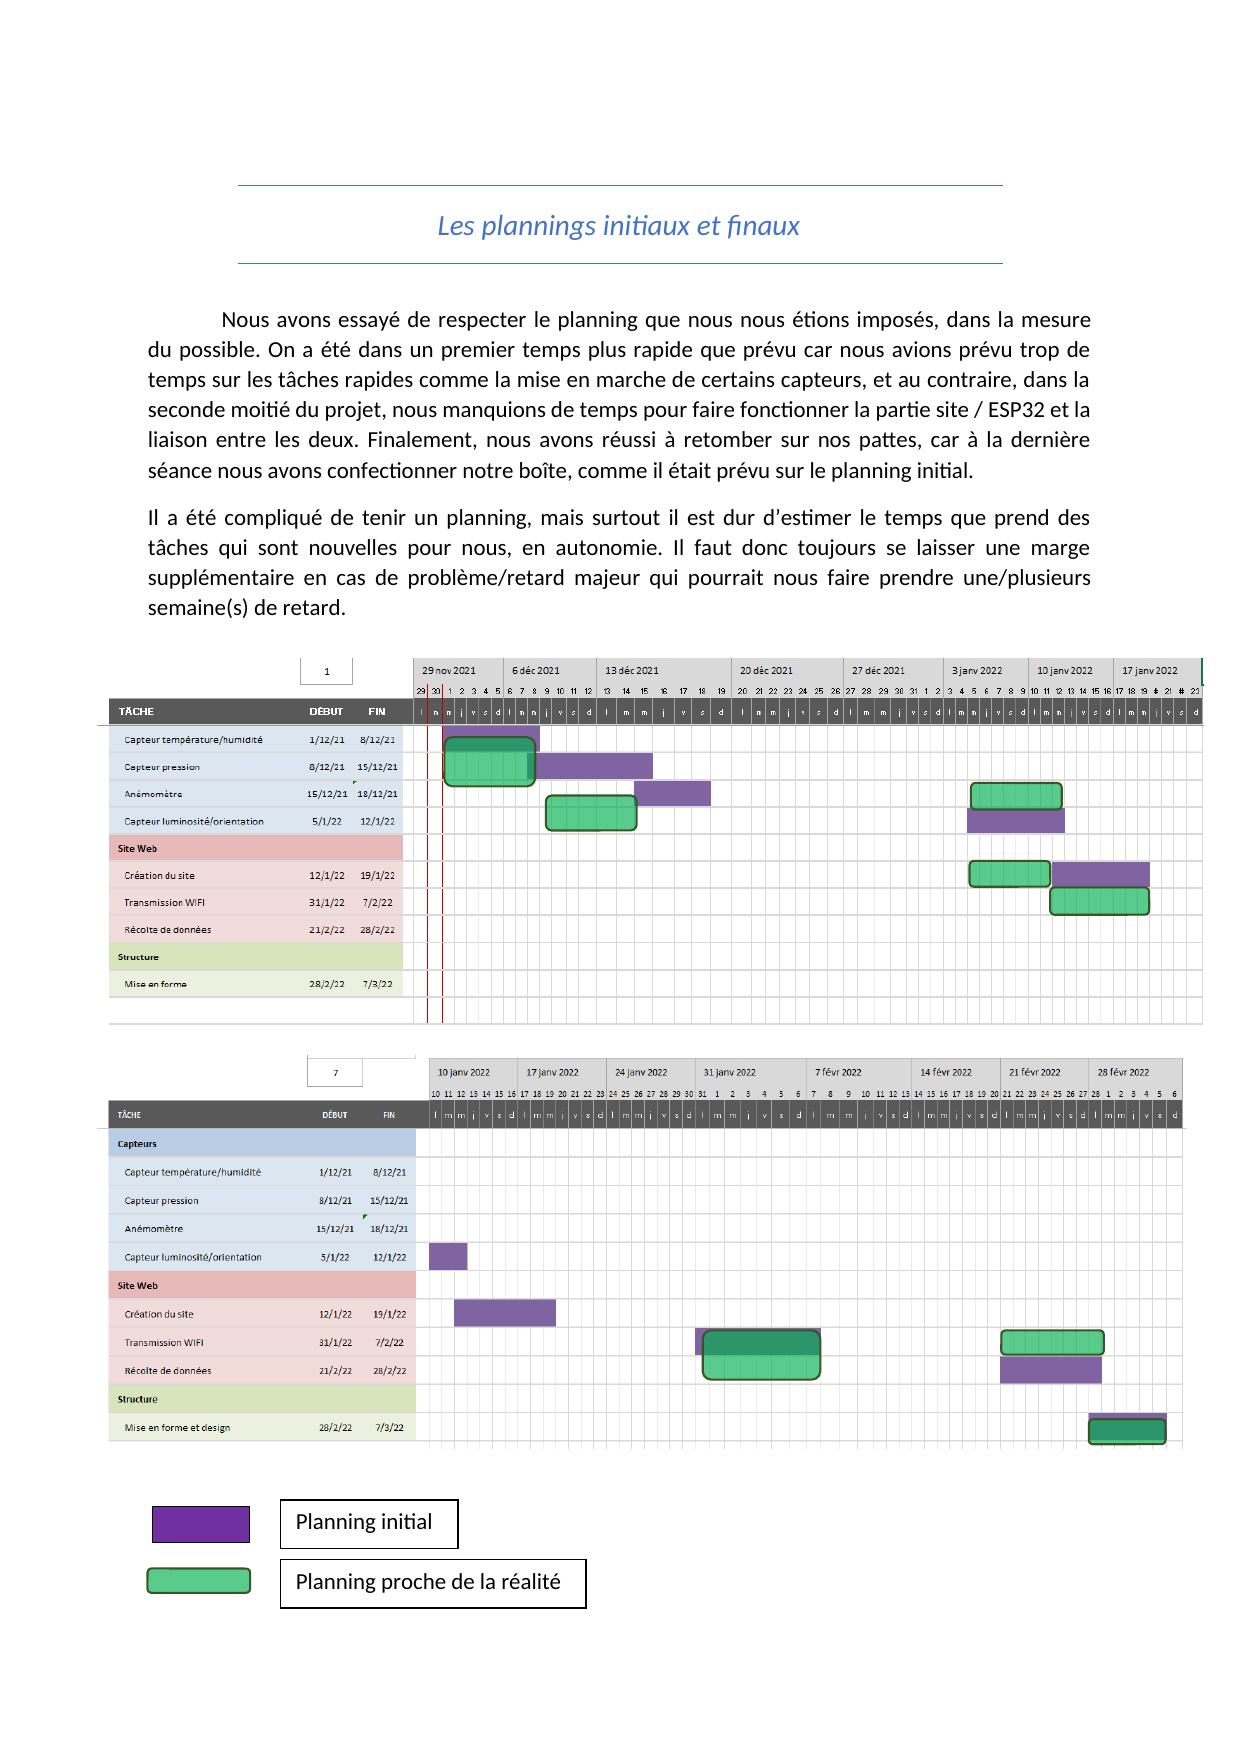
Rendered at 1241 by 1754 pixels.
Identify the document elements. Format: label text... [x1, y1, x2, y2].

text Nous avons essayé de respecter le planning que nous nous étions imposés, dans la mesure du possible. On a été dans un premier temps plus rapide que prévu car nous avions prévu trop de temps sur les tâches rapides comme la mise en marche de certains capteurs, et au contraire, dans la seconde moitié du projet, nous manquions de temps pour faire fonctionner la partie site / ESP32 et la liaison entre les deux. Finalement, nous avons réussi à retomber sur nos pattes, car à la dernière séance nous avons confectionner notre boîte, comme il était prévu sur le planning initial. [148, 305, 1093, 484]
text Les plannings initiaux et finaux [238, 186, 1003, 263]
text Il a été compliqué de tenir un planning, mais surtout il est dur d’estimer le temps que prend des tâches qui sont nouvelles pour nous, en autonomie. Il faut donc toujours se laisser une marge supplémentaire en cas de problème/retard majeur qui pourrait nous faire prendre une/plusieurs semaine(s) de retard. [148, 503, 1093, 621]
picture [97, 1055, 1187, 1449]
picture [97, 658, 1205, 1030]
